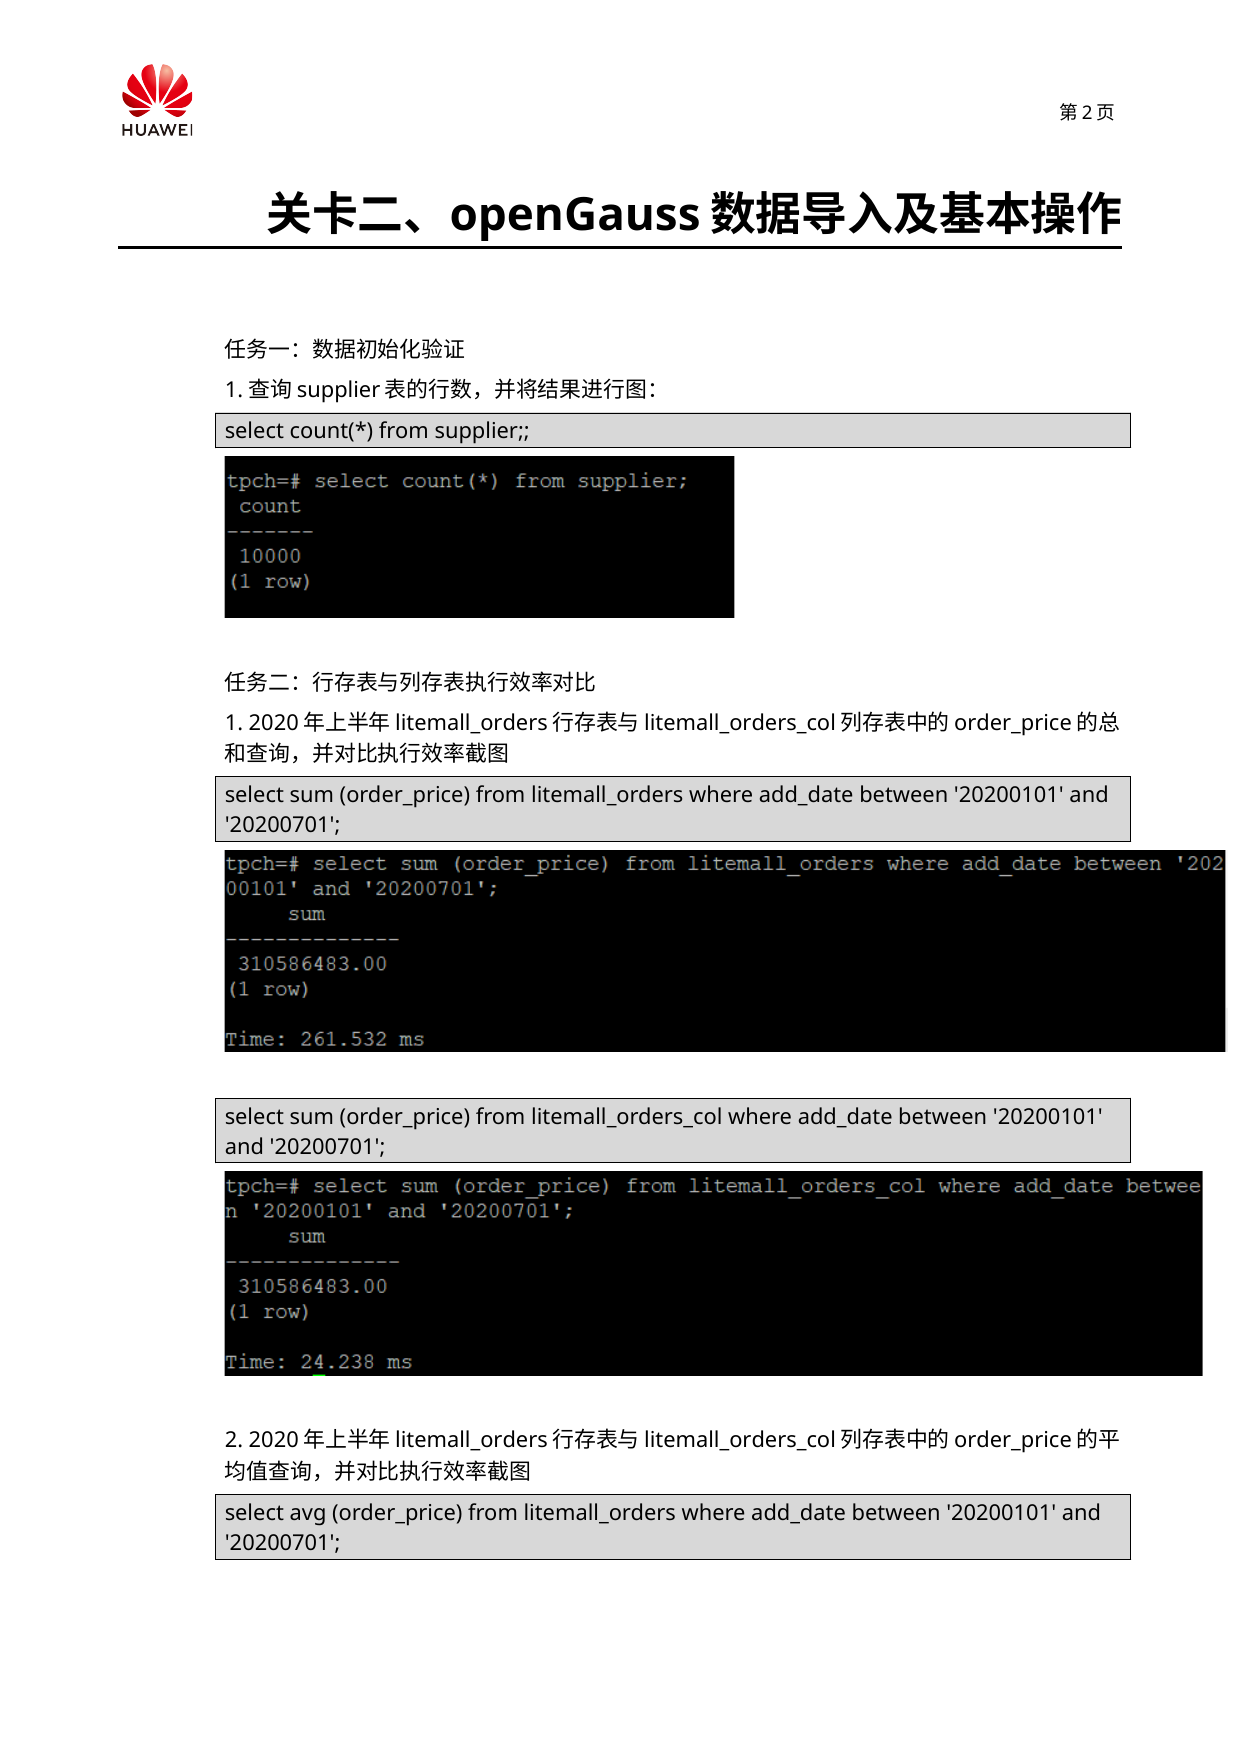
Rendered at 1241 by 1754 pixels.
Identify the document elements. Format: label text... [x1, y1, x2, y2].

picture [122, 64, 193, 136]
text 2. 2020年上半年litemall_orders行存表与litemall_orders_col列存表中的order_price的平均值查询，并对比执行效率截图 [224, 1422, 1122, 1486]
text 任务一：数据初始化验证 [224, 332, 1122, 364]
picture [224, 850, 1228, 1052]
subtitle 关卡二、openGauss数据导入及基本操作 [118, 177, 1122, 246]
text 1. 2020年上半年litemall_orders行存表与litemall_orders_col列存表中的order_price的总和查询，并对比执行效率截图 [224, 704, 1122, 768]
text select sum (order_price) from litemall_orders_col where add_date between '20200101' and '20200701'; [216, 1099, 1130, 1162]
text select avg (order_price) from litemall_orders where add_date between '20200101' and '20200701'; [216, 1495, 1130, 1559]
text 1. 查询supplier表的行数，并将结果进行图： [224, 372, 1122, 404]
text select count(*) from supplier;; [216, 414, 1130, 447]
text select sum (order_price) from litemall_orders where add_date between '20200101' and '20200701'; [216, 777, 1130, 841]
picture [224, 456, 735, 618]
picture [224, 1171, 1204, 1376]
text 任务二：行存表与列存表执行效率对比 [224, 664, 1122, 696]
